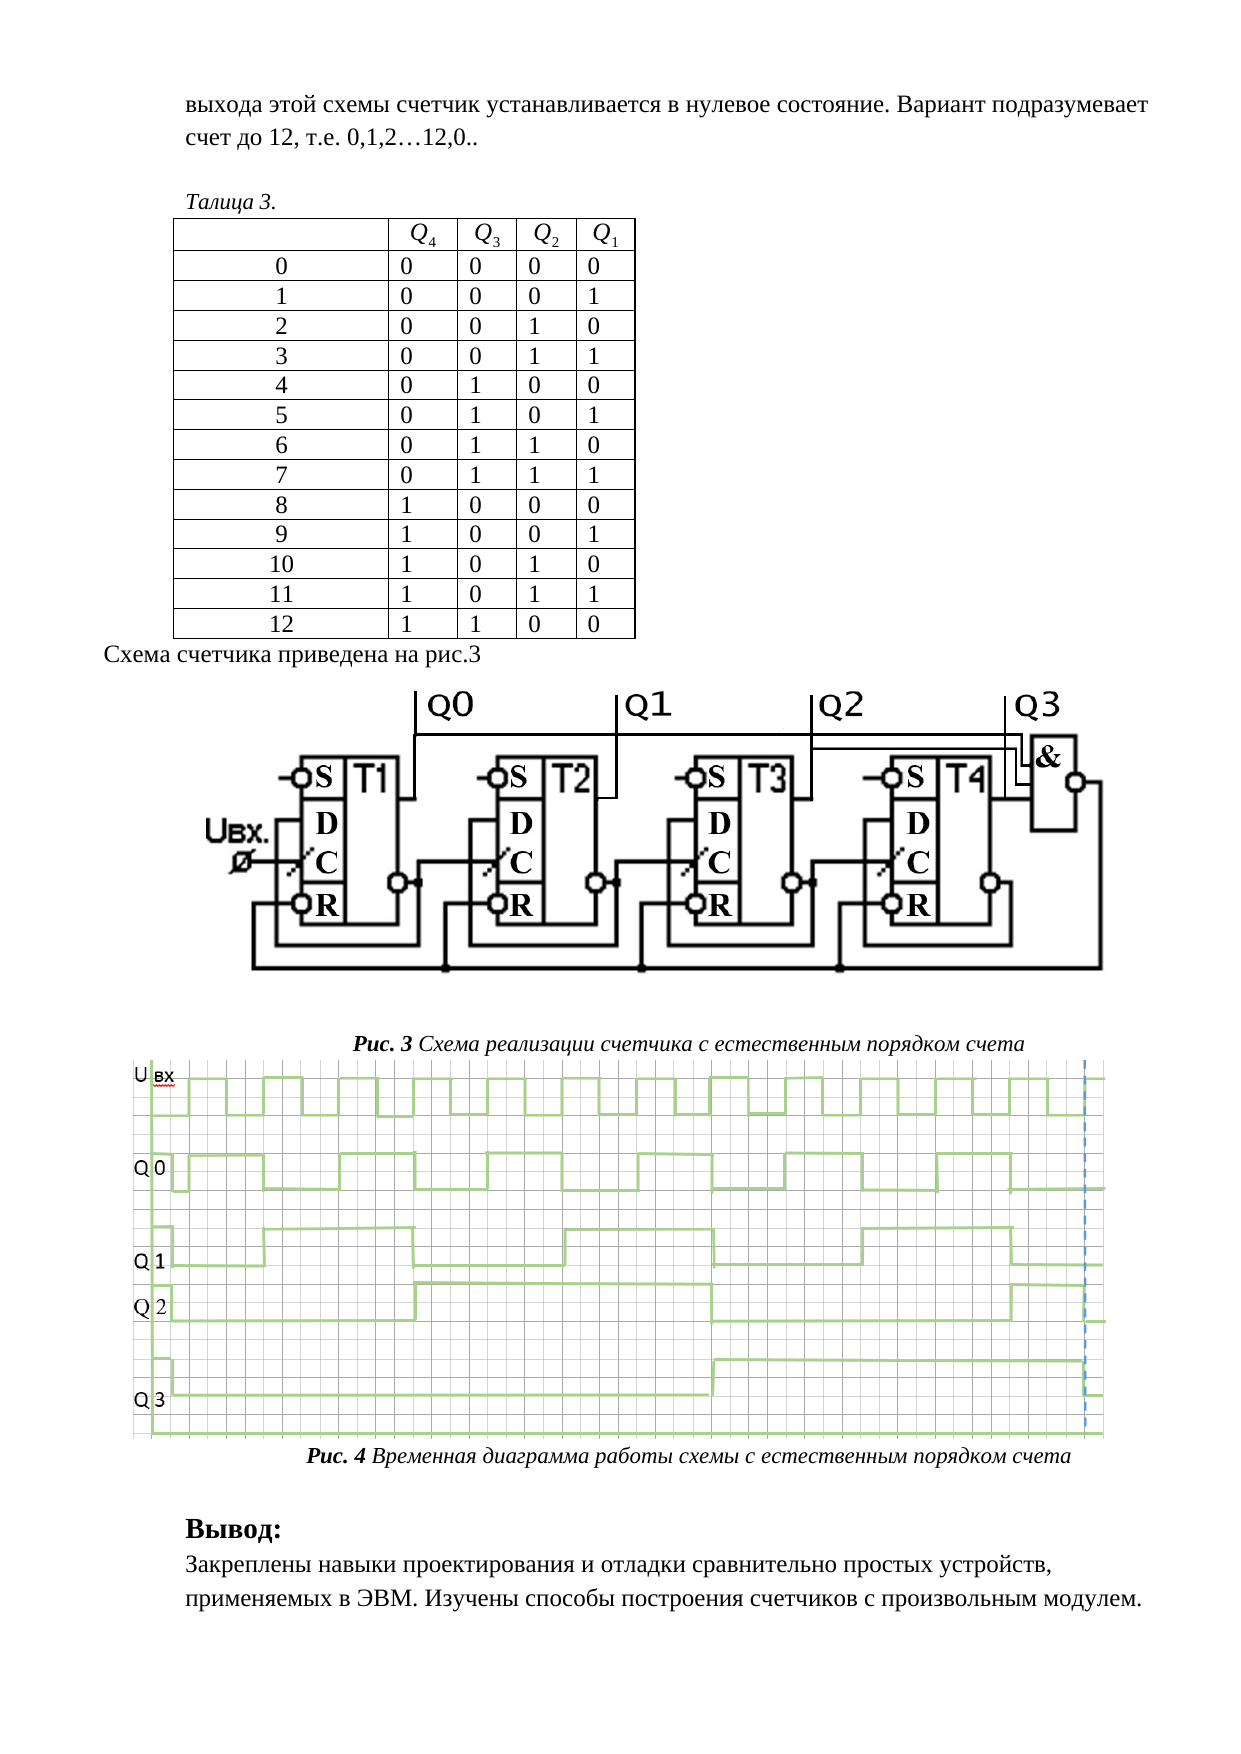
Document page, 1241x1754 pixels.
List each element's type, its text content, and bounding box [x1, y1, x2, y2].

table_header [517, 219, 576, 250]
table_cell 0 [458, 281, 516, 310]
table_header [577, 219, 634, 250]
table_cell 0 [517, 371, 576, 399]
table_cell 1 [458, 430, 516, 459]
text Схема счетчика приведена на рис.3 [103, 639, 1193, 667]
table_cell 0 [458, 490, 516, 518]
table_header [174, 219, 388, 250]
text Рис. 3 Схема реализации счетчика с естественным порядком счета [185, 1030, 1193, 1056]
table_cell 2 [174, 311, 388, 340]
text Талица 3. [185, 188, 1193, 214]
table_cell 8 [174, 490, 388, 518]
table_cell 0 [577, 311, 634, 340]
table_cell 0 [389, 311, 457, 340]
table_cell 1 [517, 579, 576, 608]
table_cell 1 [577, 400, 634, 429]
picture [131, 1060, 1106, 1439]
table_cell 1 [389, 549, 457, 578]
table_cell 1 [174, 281, 388, 310]
table_cell 1 [577, 281, 634, 310]
table_cell 1 [517, 341, 576, 369]
table_cell 0 [517, 251, 576, 280]
table_cell 1 [517, 311, 576, 340]
table_cell 0 [458, 549, 516, 578]
table_cell 0 [517, 490, 576, 518]
table_header [458, 219, 516, 250]
table_cell 1 [389, 520, 457, 548]
table_cell 1 [389, 609, 457, 638]
table_cell 6 [174, 430, 388, 459]
table_cell 1 [577, 520, 634, 548]
table_cell 0 [389, 400, 457, 429]
table_cell 9 [174, 520, 388, 548]
table_cell 1 [577, 341, 634, 369]
table_cell 12 [174, 609, 388, 638]
table_cell 1 [458, 460, 516, 489]
table_cell 0 [577, 371, 634, 399]
table_cell 0 [389, 341, 457, 369]
table_header [389, 219, 457, 250]
table_cell 0 [577, 549, 634, 578]
table_cell 0 [577, 430, 634, 459]
table_cell 0 [389, 371, 457, 399]
table_cell 10 [174, 549, 388, 578]
table_cell 0 [458, 251, 516, 280]
table_cell 0 [517, 400, 576, 429]
table_cell 1 [517, 460, 576, 489]
text Закреплены навыки проектирования и отладки сравнительно простых устройств, применяемых в ЭВМ. Изучены способы построения счетчиков с произвольным модулем. [185, 1549, 1193, 1611]
table_cell 1 [577, 579, 634, 608]
table_cell 11 [174, 579, 388, 608]
table_cell 1 [577, 460, 634, 489]
table_cell 7 [174, 460, 388, 489]
table_cell 0 [174, 251, 388, 280]
table_cell 1 [389, 579, 457, 608]
table_cell 0 [517, 520, 576, 548]
table_cell 0 [389, 430, 457, 459]
table_cell 0 [577, 490, 634, 518]
table_cell 1 [458, 609, 516, 638]
table_cell 0 [389, 281, 457, 310]
table_cell 1 [458, 400, 516, 429]
table_cell 0 [458, 341, 516, 369]
text Рис. 4 Временная диаграмма работы схемы с естественным порядком счета [185, 1442, 1193, 1469]
table_cell 0 [458, 311, 516, 340]
table_cell 0 [577, 251, 634, 280]
text Вывод: [185, 1511, 1193, 1544]
table_cell 0 [458, 579, 516, 608]
table_cell 0 [577, 609, 634, 638]
table_cell 0 [389, 460, 457, 489]
table_cell 1 [389, 490, 457, 518]
table_cell 5 [174, 400, 388, 429]
table_cell 0 [458, 520, 516, 548]
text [185, 89, 1193, 150]
picture [181, 671, 1116, 1026]
table_cell 1 [517, 430, 576, 459]
table_cell 0 [517, 609, 576, 638]
table_cell 1 [458, 371, 516, 399]
table_cell 1 [517, 549, 576, 578]
table_cell 4 [174, 371, 388, 399]
table_cell 0 [517, 281, 576, 310]
table_cell 3 [174, 341, 388, 369]
table_cell 0 [389, 251, 457, 280]
